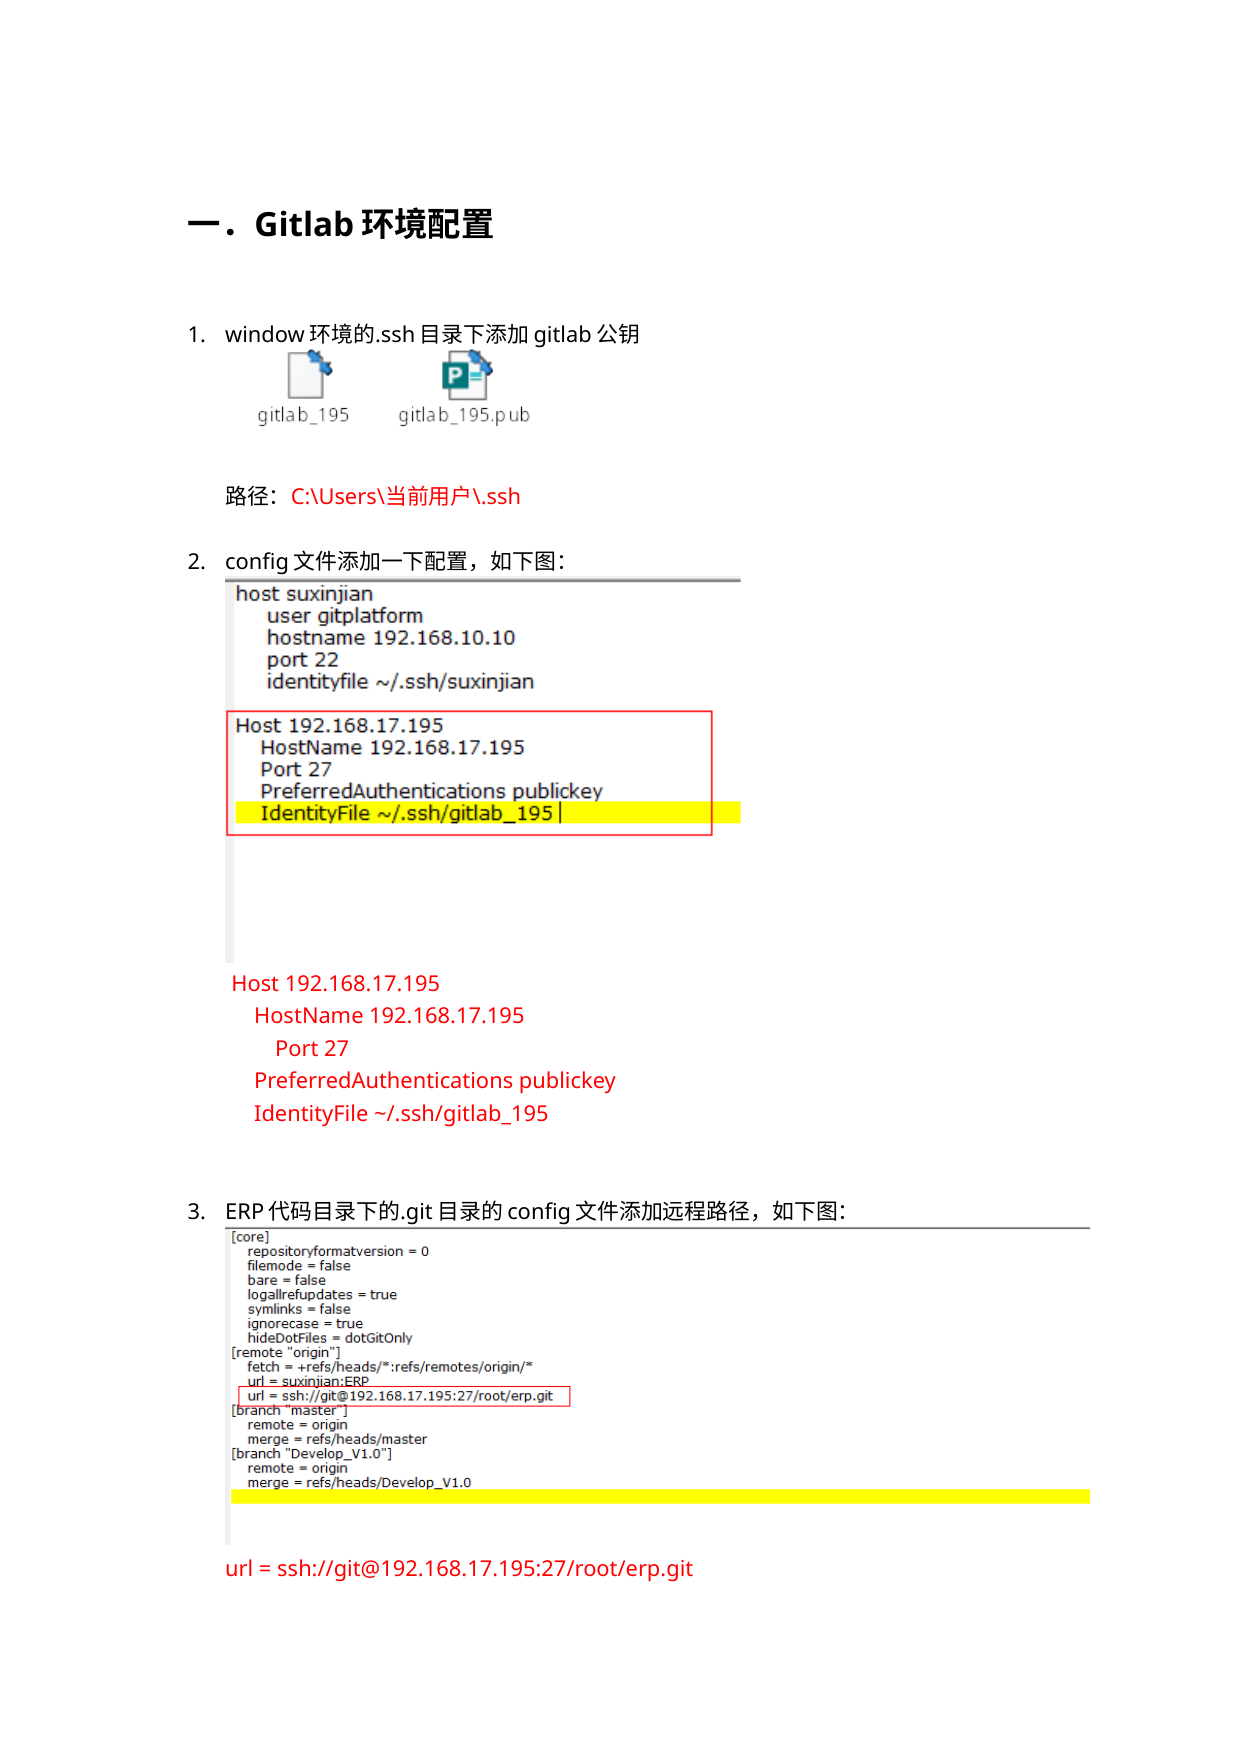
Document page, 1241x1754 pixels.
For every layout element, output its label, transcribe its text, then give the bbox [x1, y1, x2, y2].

list Host 192.168.17.195 [187, 966, 1053, 999]
list Port 27 [187, 1031, 1053, 1064]
list HostName 192.168.17.195 [187, 999, 1053, 1031]
list config文件添加一下配置，如下图： [187, 544, 1053, 576]
picture [225, 1226, 1091, 1545]
subtitle 一．Gitlab环境配置 [187, 189, 1053, 254]
list window环境的.ssh目录下添加gitlab公钥 [187, 316, 1053, 349]
picture [225, 576, 741, 963]
list IdentityFile ~/.ssh/gitlab_195 [187, 1096, 1053, 1129]
list 路径：C:\Users\当前用户\.ssh [225, 479, 1053, 511]
list url = ssh://git@192.168.17.195:27/root/erp.git [225, 1551, 1053, 1584]
list PreferredAuthentications publickey [187, 1064, 1053, 1096]
list ERP代码目录下的.git目录的config文件添加远程路径，如下图： [187, 1194, 1053, 1226]
